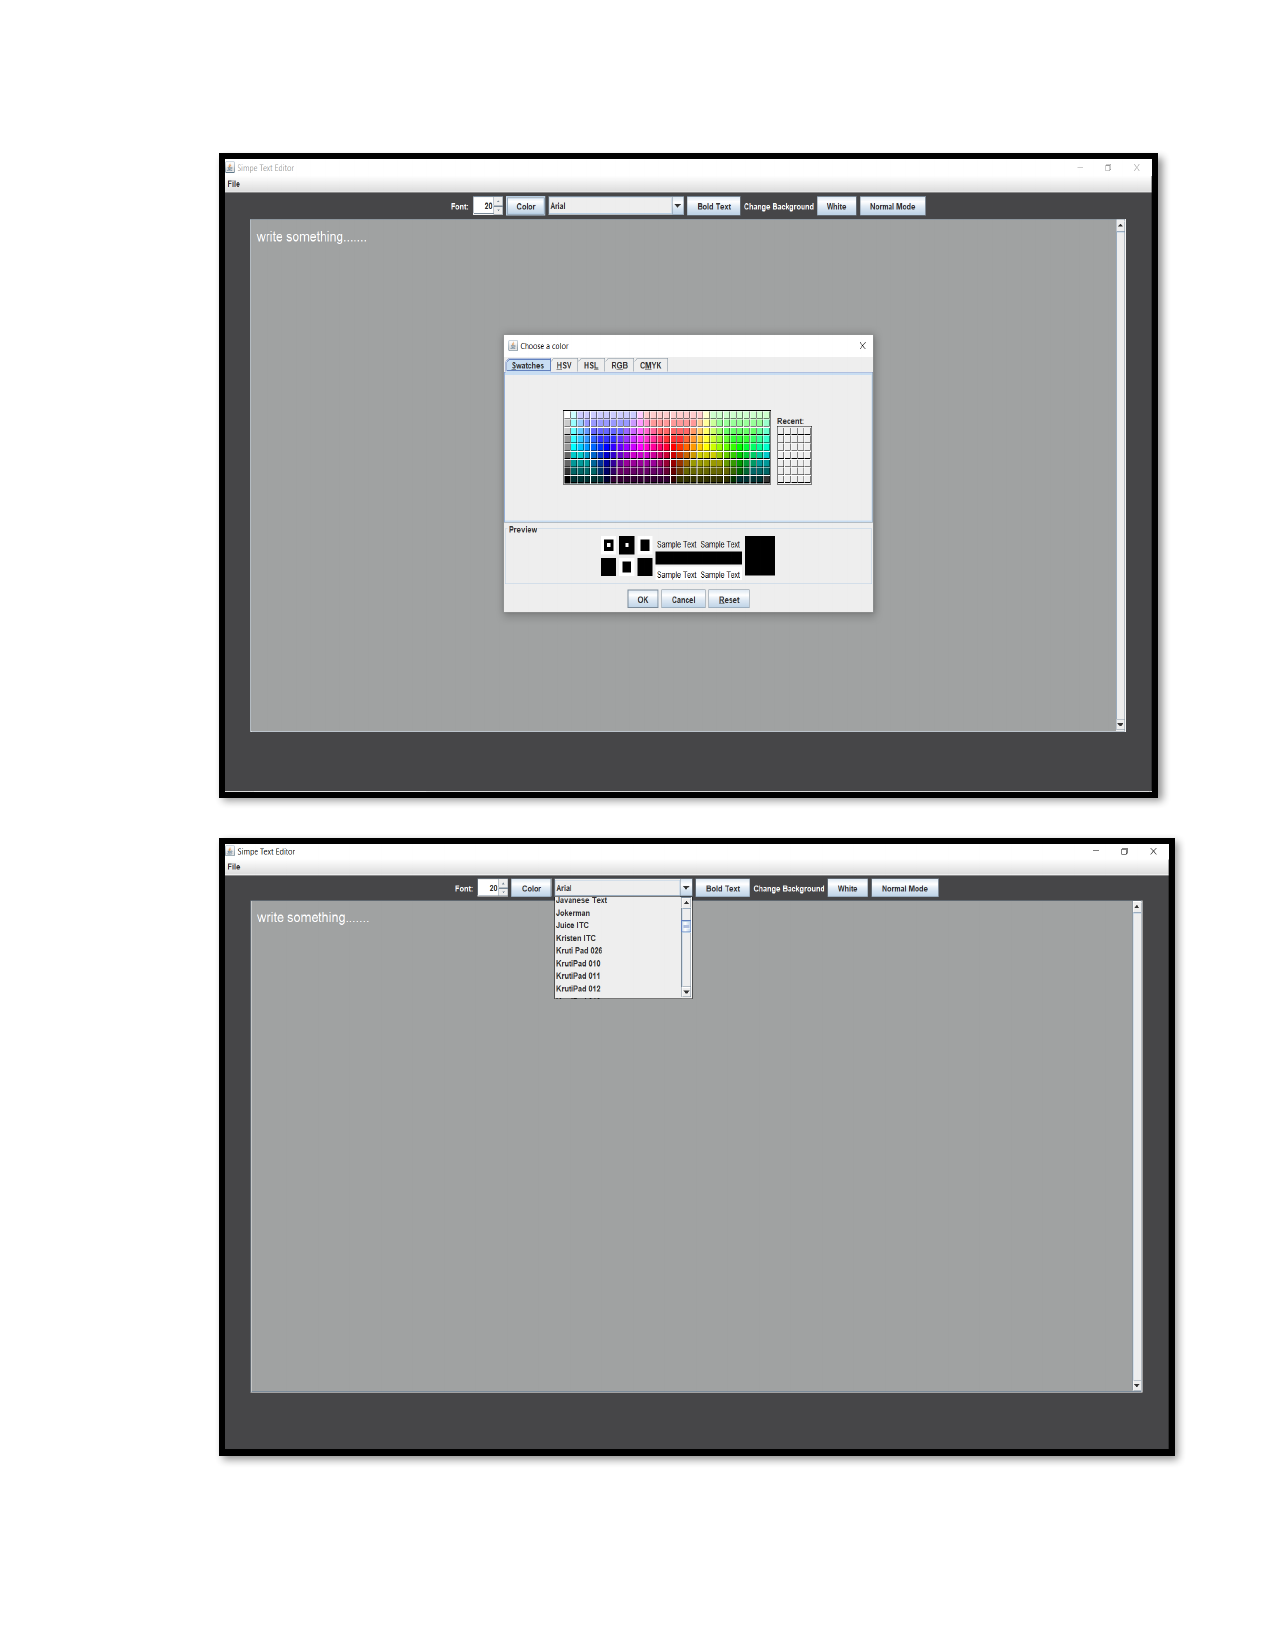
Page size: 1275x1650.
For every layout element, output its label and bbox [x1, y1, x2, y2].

picture [225, 844, 1169, 1449]
picture [225, 159, 1152, 792]
